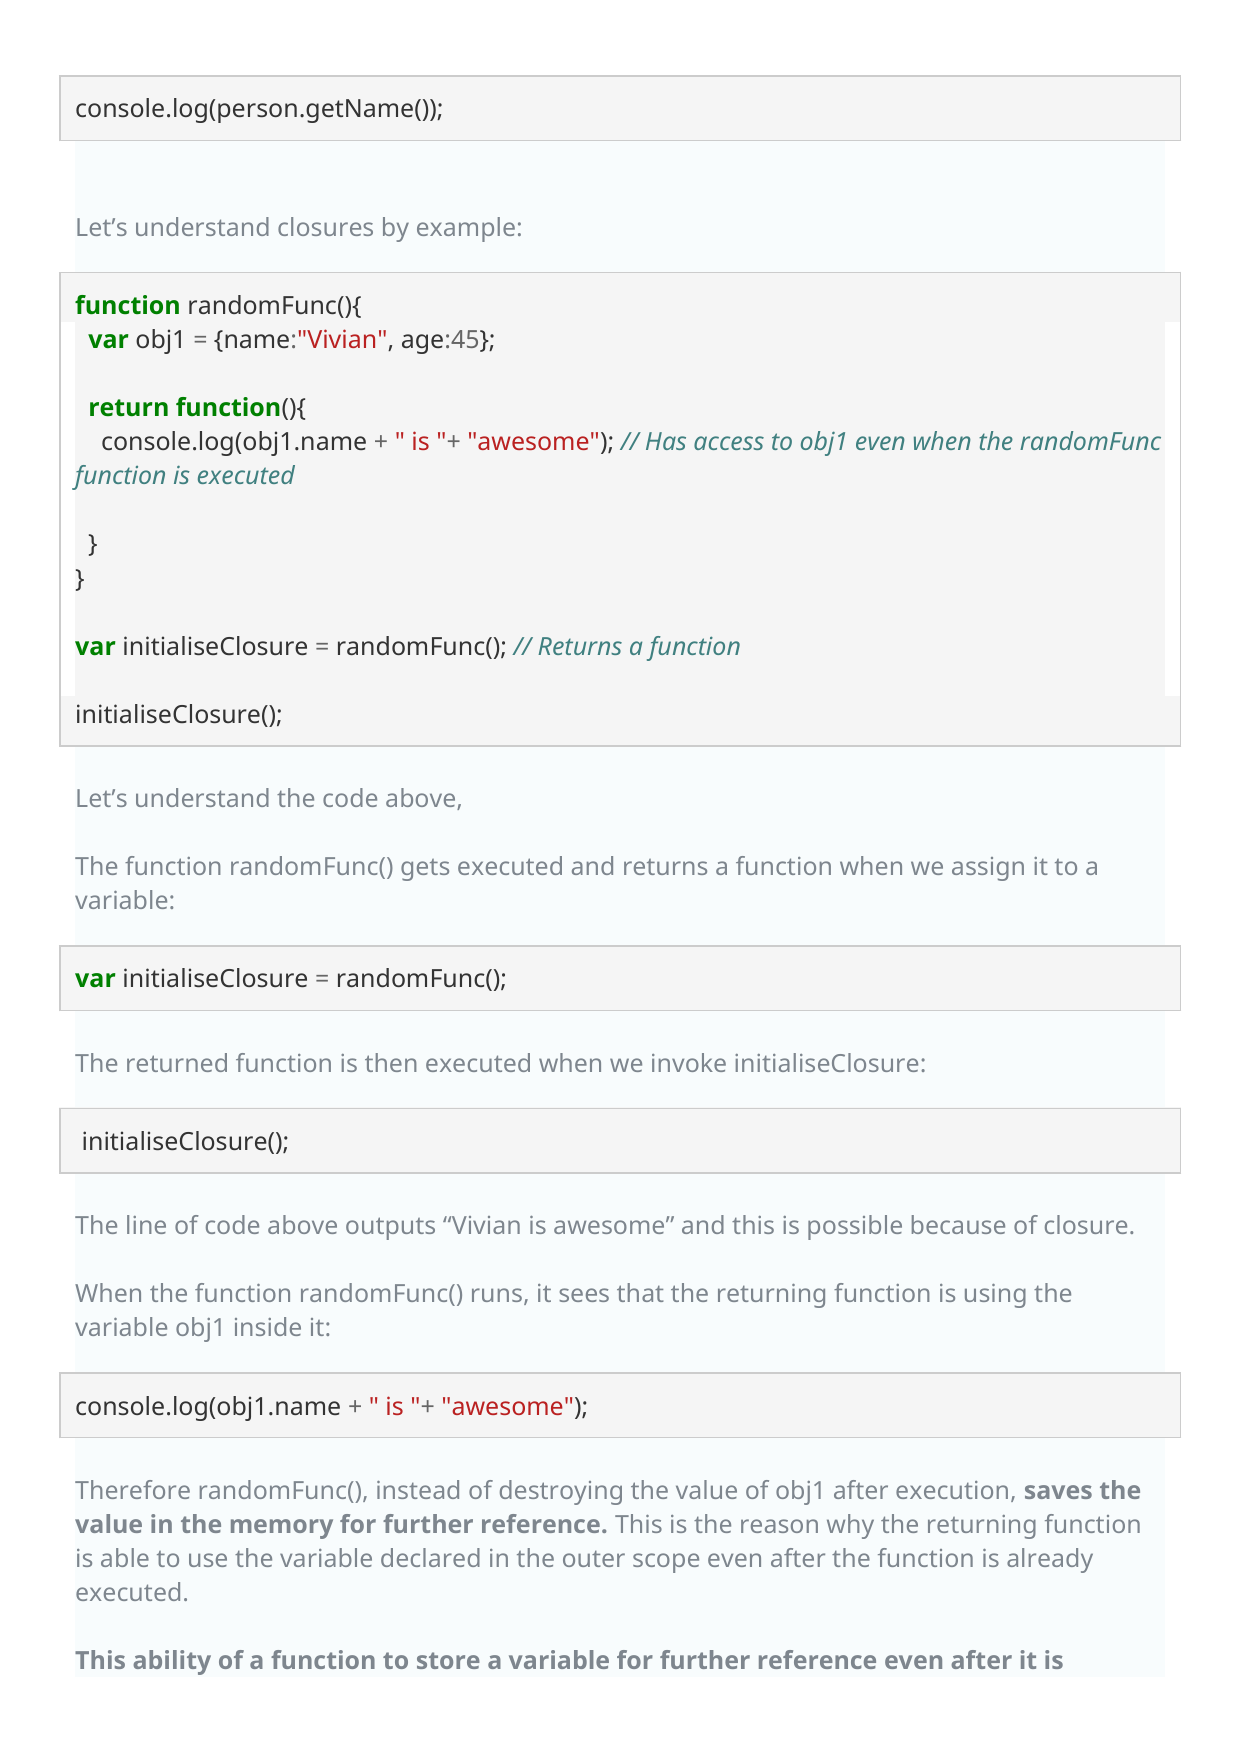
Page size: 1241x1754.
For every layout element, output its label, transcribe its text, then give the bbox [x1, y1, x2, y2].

text return function(){ [75, 390, 1165, 424]
text Let’s understand closures by example: [75, 141, 1165, 272]
text var obj1 = {name:"Vivian", age:45}; [75, 322, 1165, 356]
text function randomFunc(){ [61, 273, 1180, 322]
text console.log(obj1.name + " is "+ "awesome"); // Has access to obj1 even when the randomFunc function is executed [75, 424, 1165, 492]
text var initialiseClosure = randomFunc(); // Returns a function [75, 628, 1165, 662]
text } [75, 526, 1165, 560]
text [75, 1438, 1165, 1677]
text console.log(person.getName()); [61, 77, 1180, 140]
text } [75, 560, 1165, 594]
text initialiseClosure(); [61, 1109, 1180, 1172]
text var initialiseClosure = randomFunc(); [61, 947, 1180, 1010]
text console.log(obj1.name + " is "+ "awesome"); [61, 1374, 1180, 1437]
text Let’s understand the code above, The function randomFunc() gets executed and returns a function when we assign it to a variable: [75, 747, 1165, 945]
text initialiseClosure(); [61, 680, 1180, 745]
text The line of code above outputs “Vivian is awesome” and this is possible because of closure. When the function randomFunc() runs, it sees that the returning function is using the variable obj1 inside it: [75, 1174, 1165, 1372]
text The returned function is then executed when we invoke initialiseClosure: [75, 1011, 1165, 1107]
